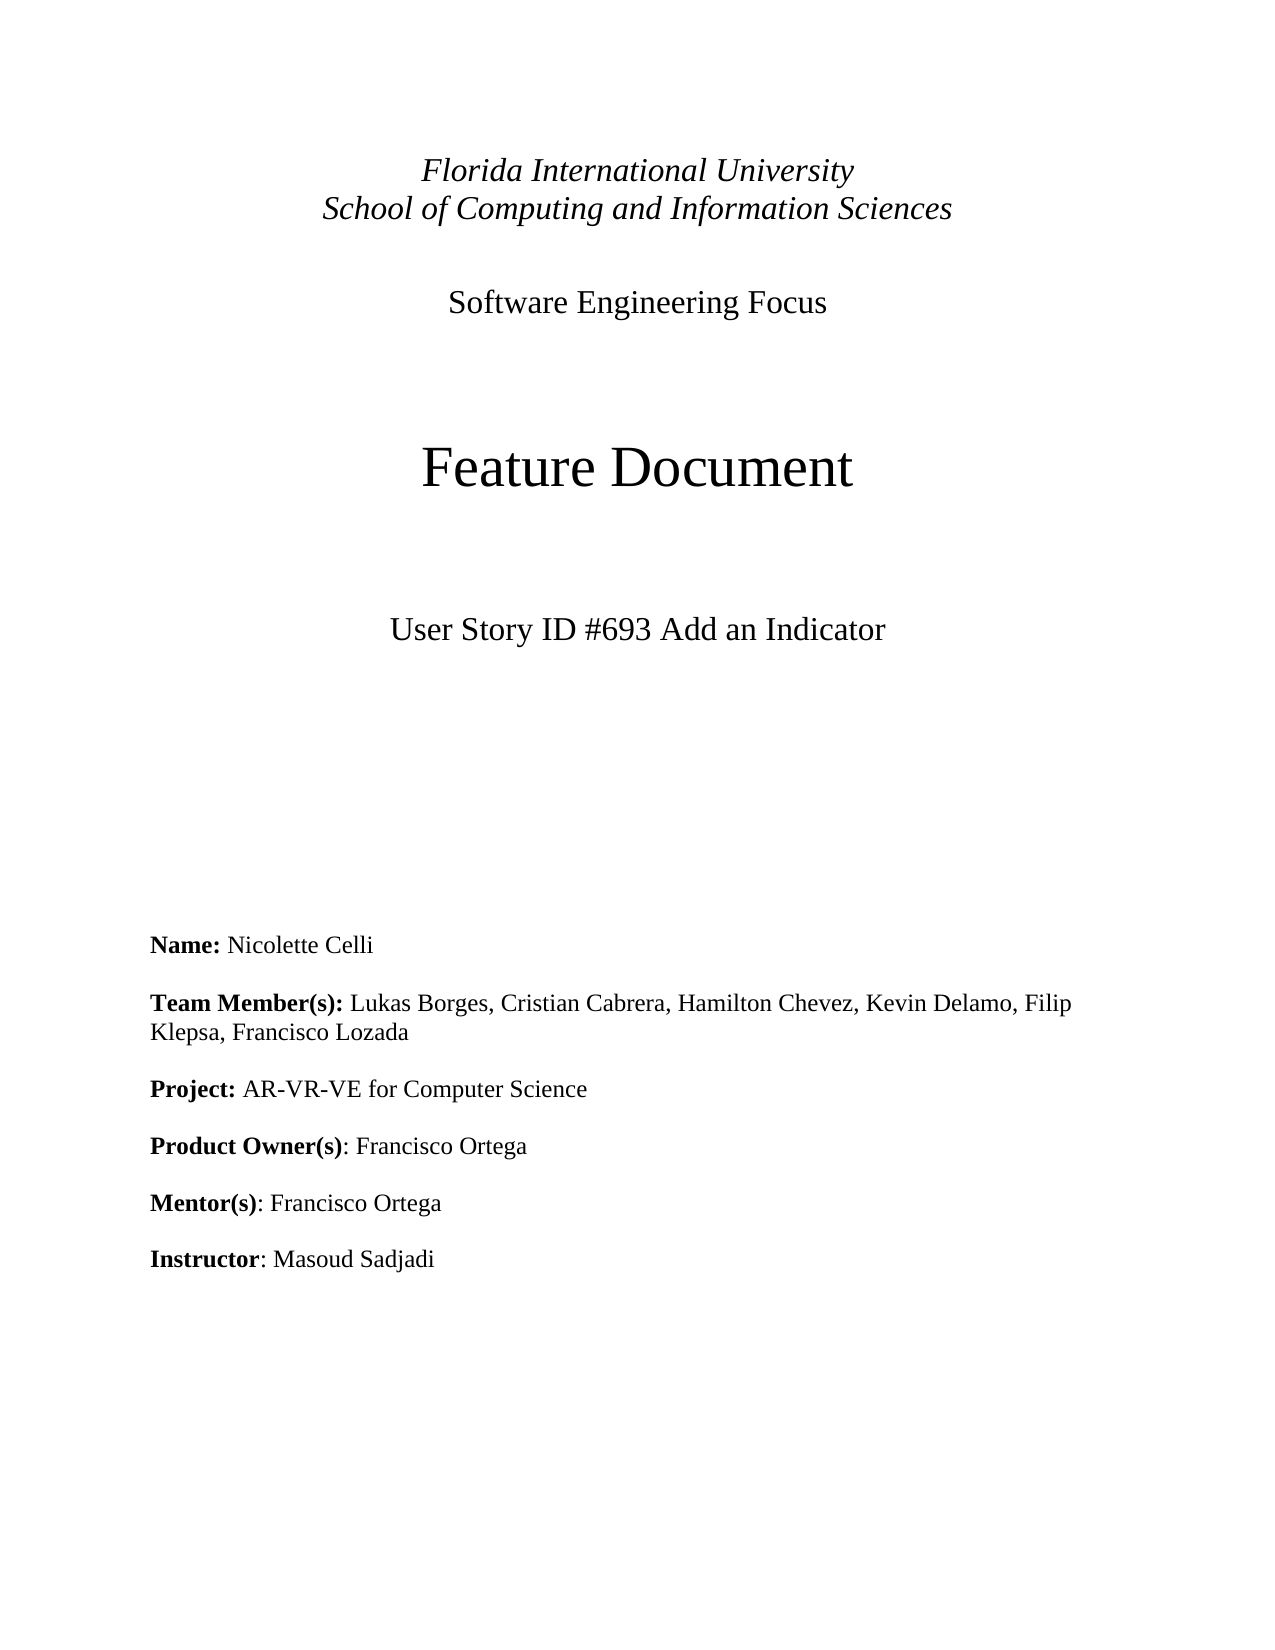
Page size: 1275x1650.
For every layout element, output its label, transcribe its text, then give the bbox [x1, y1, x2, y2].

text Name: Nicolette Celli [150, 931, 1125, 959]
text Instructor: Masoud Sadjadi [150, 1244, 1125, 1273]
text School of Computing and Information Sciences [150, 188, 1125, 227]
text Florida International University [150, 150, 1125, 188]
text User Story ID #693 Add an Indicator [150, 609, 1125, 647]
text Team Member(s): Lukas Borges, Cristian Cabrera, Hamilton Chevez, Kevin Delamo, Filip Klepsa, Francisco Lozada [150, 988, 1125, 1046]
text Product Owner(s): Francisco Ortega [150, 1131, 1125, 1160]
text Mentor(s): Francisco Ortega [150, 1188, 1125, 1217]
text Software Engineering Focus [150, 283, 1125, 321]
text Feature Document [150, 432, 1125, 499]
text Project: AR-VR-VE for Computer Science [150, 1074, 1125, 1103]
